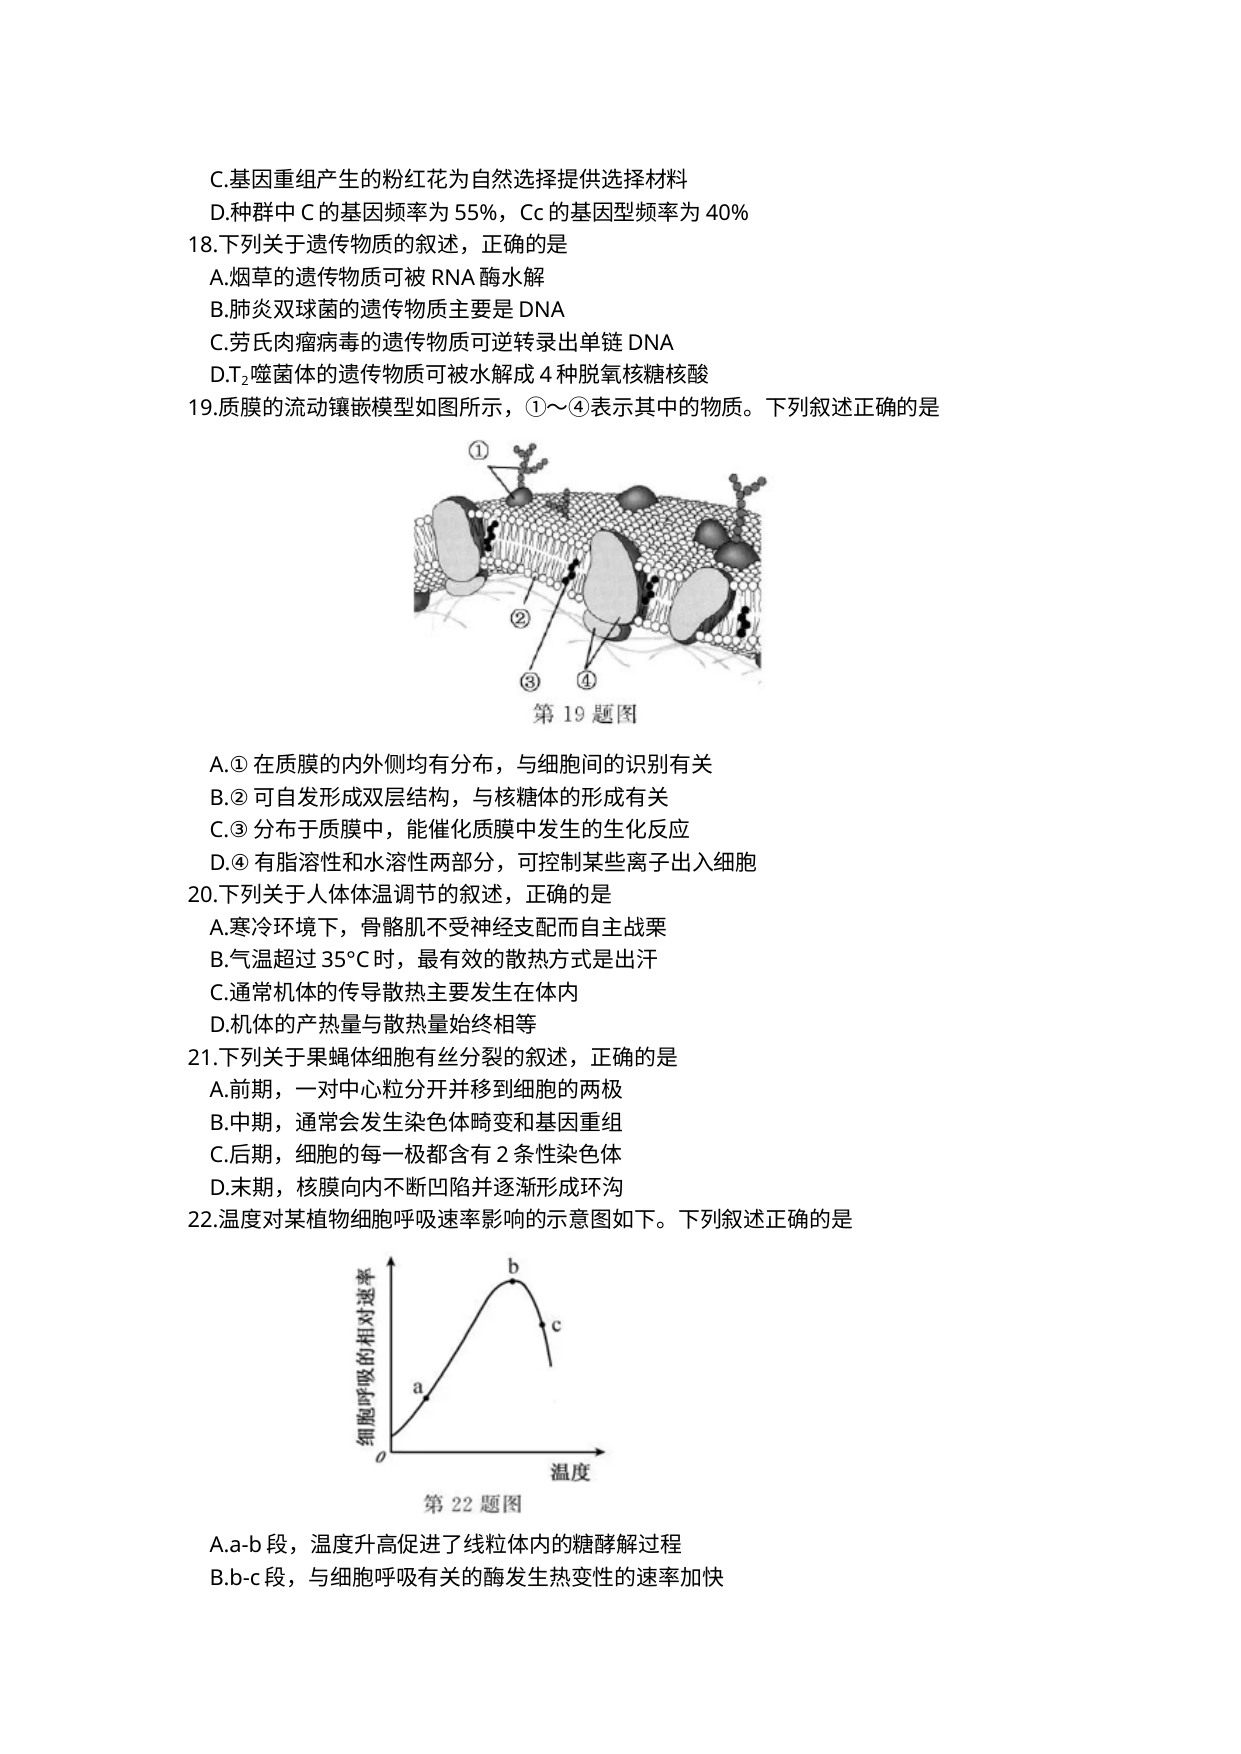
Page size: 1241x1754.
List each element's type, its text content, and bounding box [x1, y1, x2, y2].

text D.④有脂溶性和水溶性两部分，可控制某些离子出入细胞 [187, 844, 1053, 877]
text D.种群中C的基因频率为55%，Cc的基因型频率为40% [187, 194, 1053, 227]
text C.后期，细胞的每一极都含有2条性染色体 [187, 1137, 1053, 1169]
text B.中期，通常会发生染色体畸变和基因重组 [187, 1104, 1053, 1137]
text 19.质膜的流动镶嵌模型如图所示，①～④表示其中的物质。下列叙述正确的是 [187, 389, 1053, 422]
text B.b-c段，与细胞呼吸有关的酶发生热变性的速率加快 [187, 1559, 1053, 1592]
text D.T2噬菌体的遗传物质可被水解成4种脱氧核糖核酸 [187, 357, 1053, 389]
text B.②可自发形成双层结构，与核糖体的形成有关 [187, 779, 1053, 812]
picture [351, 1244, 615, 1520]
text C.基因重组产生的粉红花为自然选择提供选择材料 [187, 162, 1053, 194]
text A.前期，一对中心粒分开并移到细胞的两极 [187, 1072, 1053, 1104]
text B.气温超过35°C时，最有效的散热方式是出汗 [187, 942, 1053, 974]
text B.肺炎双球菌的遗传物质主要是DNA [187, 292, 1053, 324]
text A.寒冷环境下，骨骼肌不受神经支配而自主战栗 [187, 909, 1053, 942]
text 20.下列关于人体体温调节的叙述，正确的是 [187, 877, 1053, 909]
text C.③分布于质膜中，能催化质膜中发生的生化反应 [187, 812, 1053, 844]
text D.机体的产热量与散热量始终相等 [187, 1007, 1053, 1039]
text C.通常机体的传导散热主要发生在体内 [187, 974, 1053, 1007]
picture [393, 436, 777, 729]
text D.末期，核膜向内不断凹陷并逐渐形成环沟 [187, 1169, 1053, 1202]
text A.①在质膜的内外侧均有分布，与细胞间的识别有关 [187, 747, 1053, 779]
text 18.下列关于遗传物质的叙述，正确的是 [187, 227, 1053, 259]
text C.劳氏肉瘤病毒的遗传物质可逆转录出单链DNA [187, 324, 1053, 357]
text A.a-b段，温度升高促进了线粒体内的糖酵解过程 [187, 1527, 1053, 1559]
text A.烟草的遗传物质可被RNA酶水解 [187, 259, 1053, 292]
text 22.温度对某植物细胞呼吸速率影响的示意图如下。下列叙述正确的是 [187, 1202, 1053, 1234]
text 21.下列关于果蝇体细胞有丝分裂的叙述，正确的是 [187, 1039, 1053, 1072]
